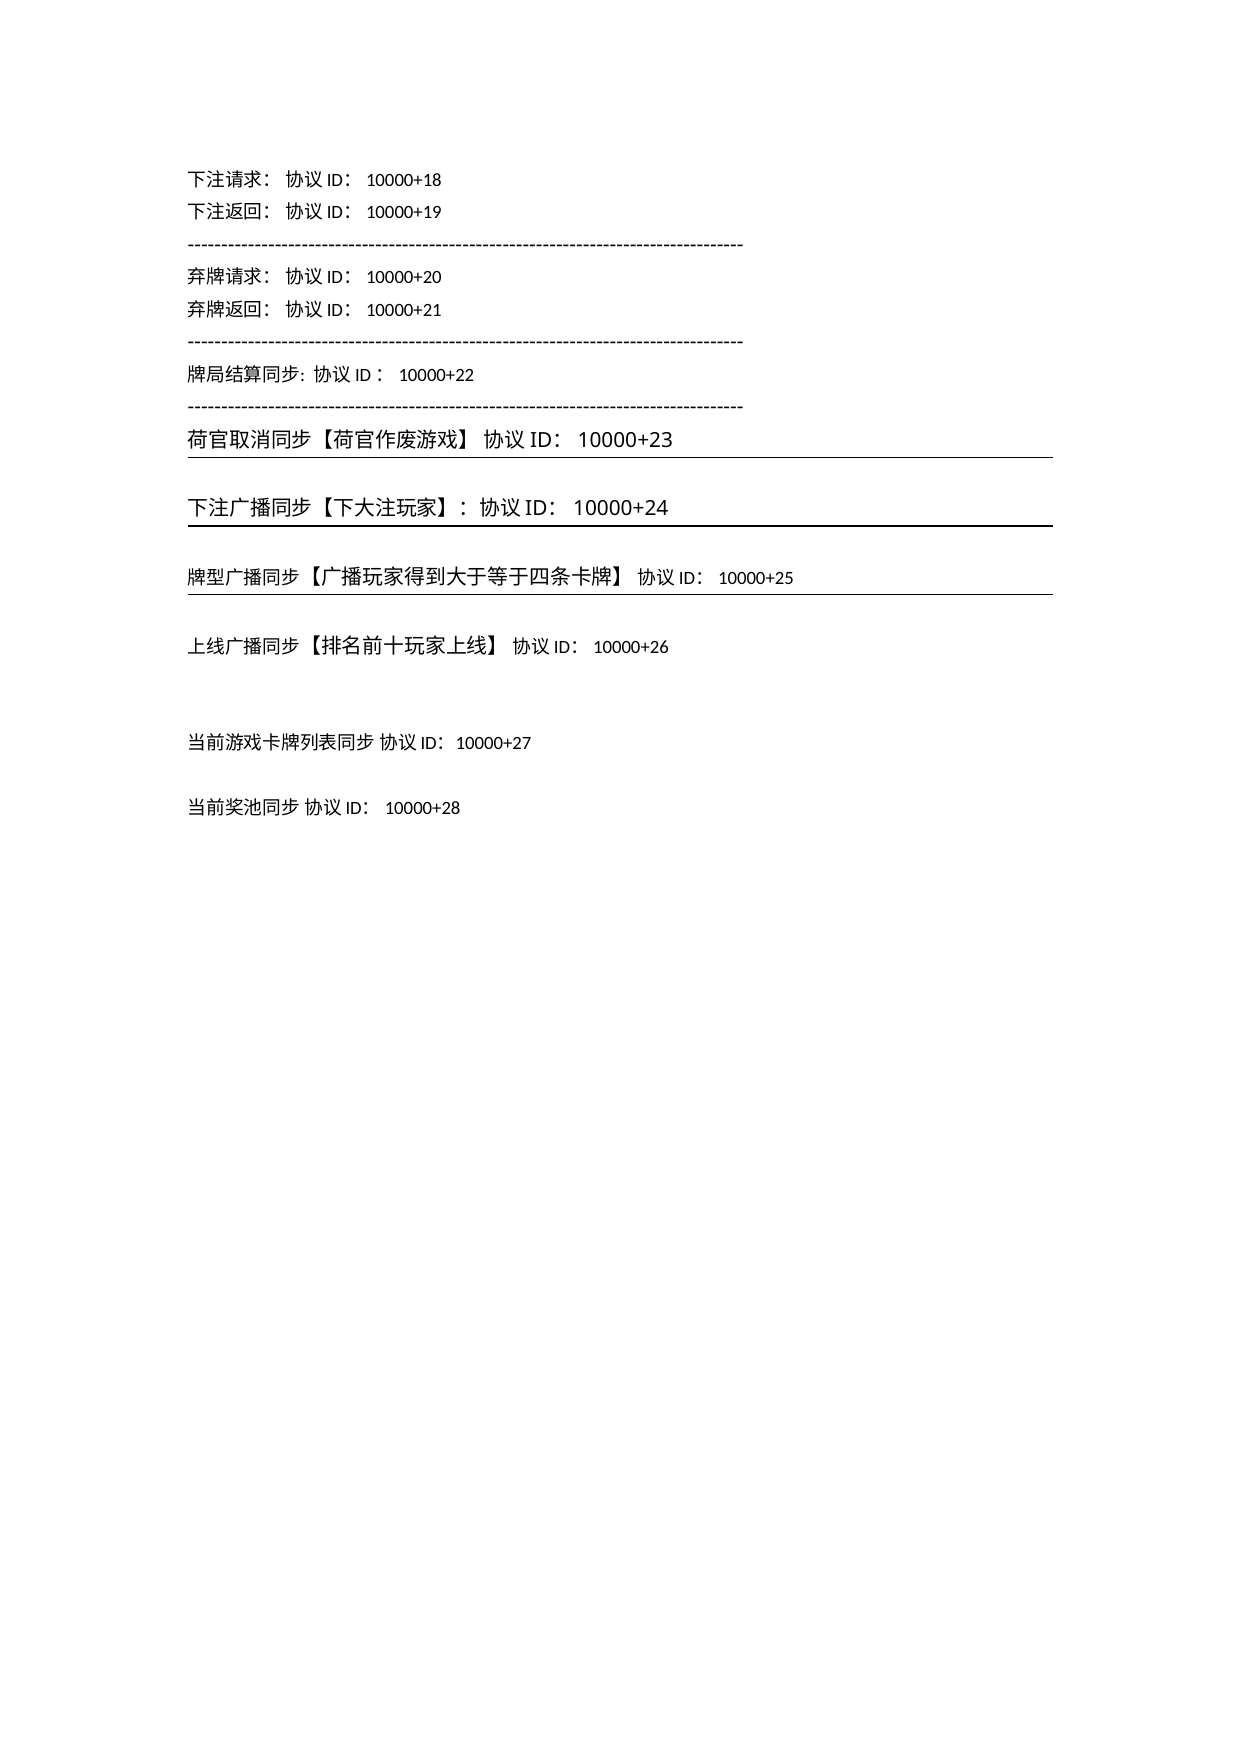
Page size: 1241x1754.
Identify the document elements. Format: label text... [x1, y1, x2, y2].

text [187, 227, 1053, 259]
text 牌局结算同步: 协议ID ： 10000+22 [187, 357, 1053, 389]
text 弃牌请求： 协议ID： 10000+20 [187, 259, 1053, 292]
text 牌型广播同步【广播玩家得到大于等于四条卡牌】 协议ID： 10000+25 [187, 559, 1053, 595]
text 当前游戏卡牌列表同步 协议ID：10000+27 [187, 725, 1053, 758]
text 荷官取消同步【荷官作废游戏】 协议ID： 10000+23 [187, 422, 1053, 458]
text 下注请求： 协议ID： 10000+18 [187, 162, 1053, 194]
text 上线广播同步【排名前十玩家上线】 协议ID： 10000+26 [187, 628, 1053, 660]
text 弃牌返回： 协议ID： 10000+21 [187, 292, 1053, 324]
text 下注广播同步【下大注玩家】：协议ID： 10000+24 [187, 491, 1053, 527]
text 当前奖池同步 协议ID： 10000+28 [187, 790, 1053, 823]
text 下注返回： 协议ID： 10000+19 [187, 194, 1053, 227]
text ----------------------------------------------------------------------------------- [187, 324, 1053, 357]
text ----------------------------------------------------------------------------------- [187, 389, 1053, 422]
